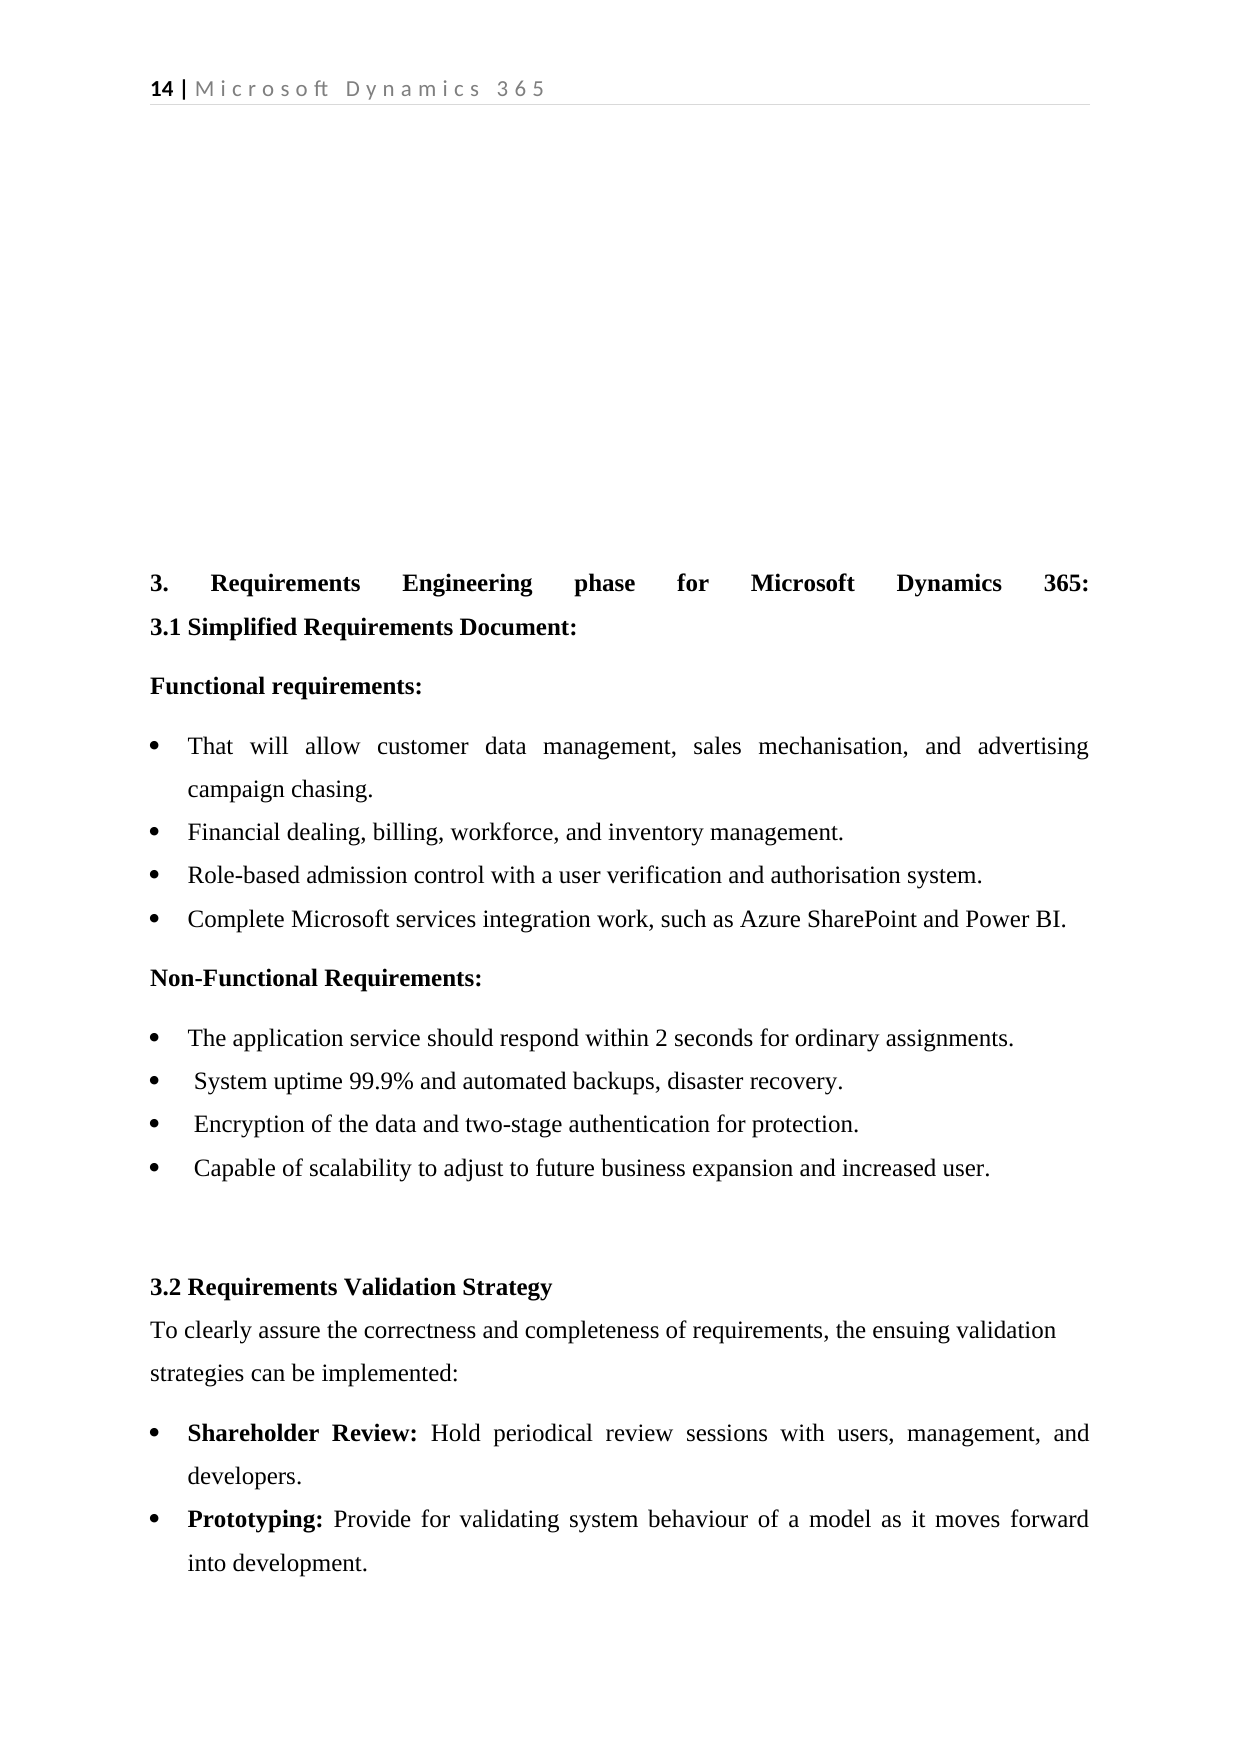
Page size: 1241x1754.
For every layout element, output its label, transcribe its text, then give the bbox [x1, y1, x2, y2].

text Functional requirements: [150, 671, 1090, 700]
text 3.2 Requirements Validation Strategy To clearly assure the correctness and completeness of requirements, the ensuing validation strategies can be implemented: [150, 1272, 1090, 1387]
list The application service should respond within 2 seconds for ordinary assignments. [150, 1023, 1090, 1052]
text Non-Functional Requirements: [150, 963, 1090, 992]
list That will allow customer data management, sales mechanisation, and advertising campaign chasing. [150, 731, 1090, 803]
list Prototyping: Provide for validating system behaviour of a model as it moves forward into development. [150, 1504, 1090, 1576]
text 3. Requirements Engineering phase for Microsoft Dynamics 365: 3.1 Simplified Requirements Document: [150, 568, 1090, 640]
list Encryption of the data and two-stage authentication for protection. [150, 1109, 1090, 1138]
list Financial dealing, billing, workforce, and inventory management. [150, 817, 1090, 846]
list Capable of scalability to adjust to future business expansion and increased user. [150, 1153, 1090, 1181]
list System uptime 99.9% and automated backups, disaster recovery. [150, 1066, 1090, 1095]
list Complete Microsoft services integration work, such as Azure SharePoint and Power BI. [150, 904, 1090, 932]
list Role-based admission control with a user verification and authorisation system. [150, 861, 1090, 889]
list Shareholder Review: Hold periodical review sessions with users, management, and developers. [150, 1418, 1090, 1490]
